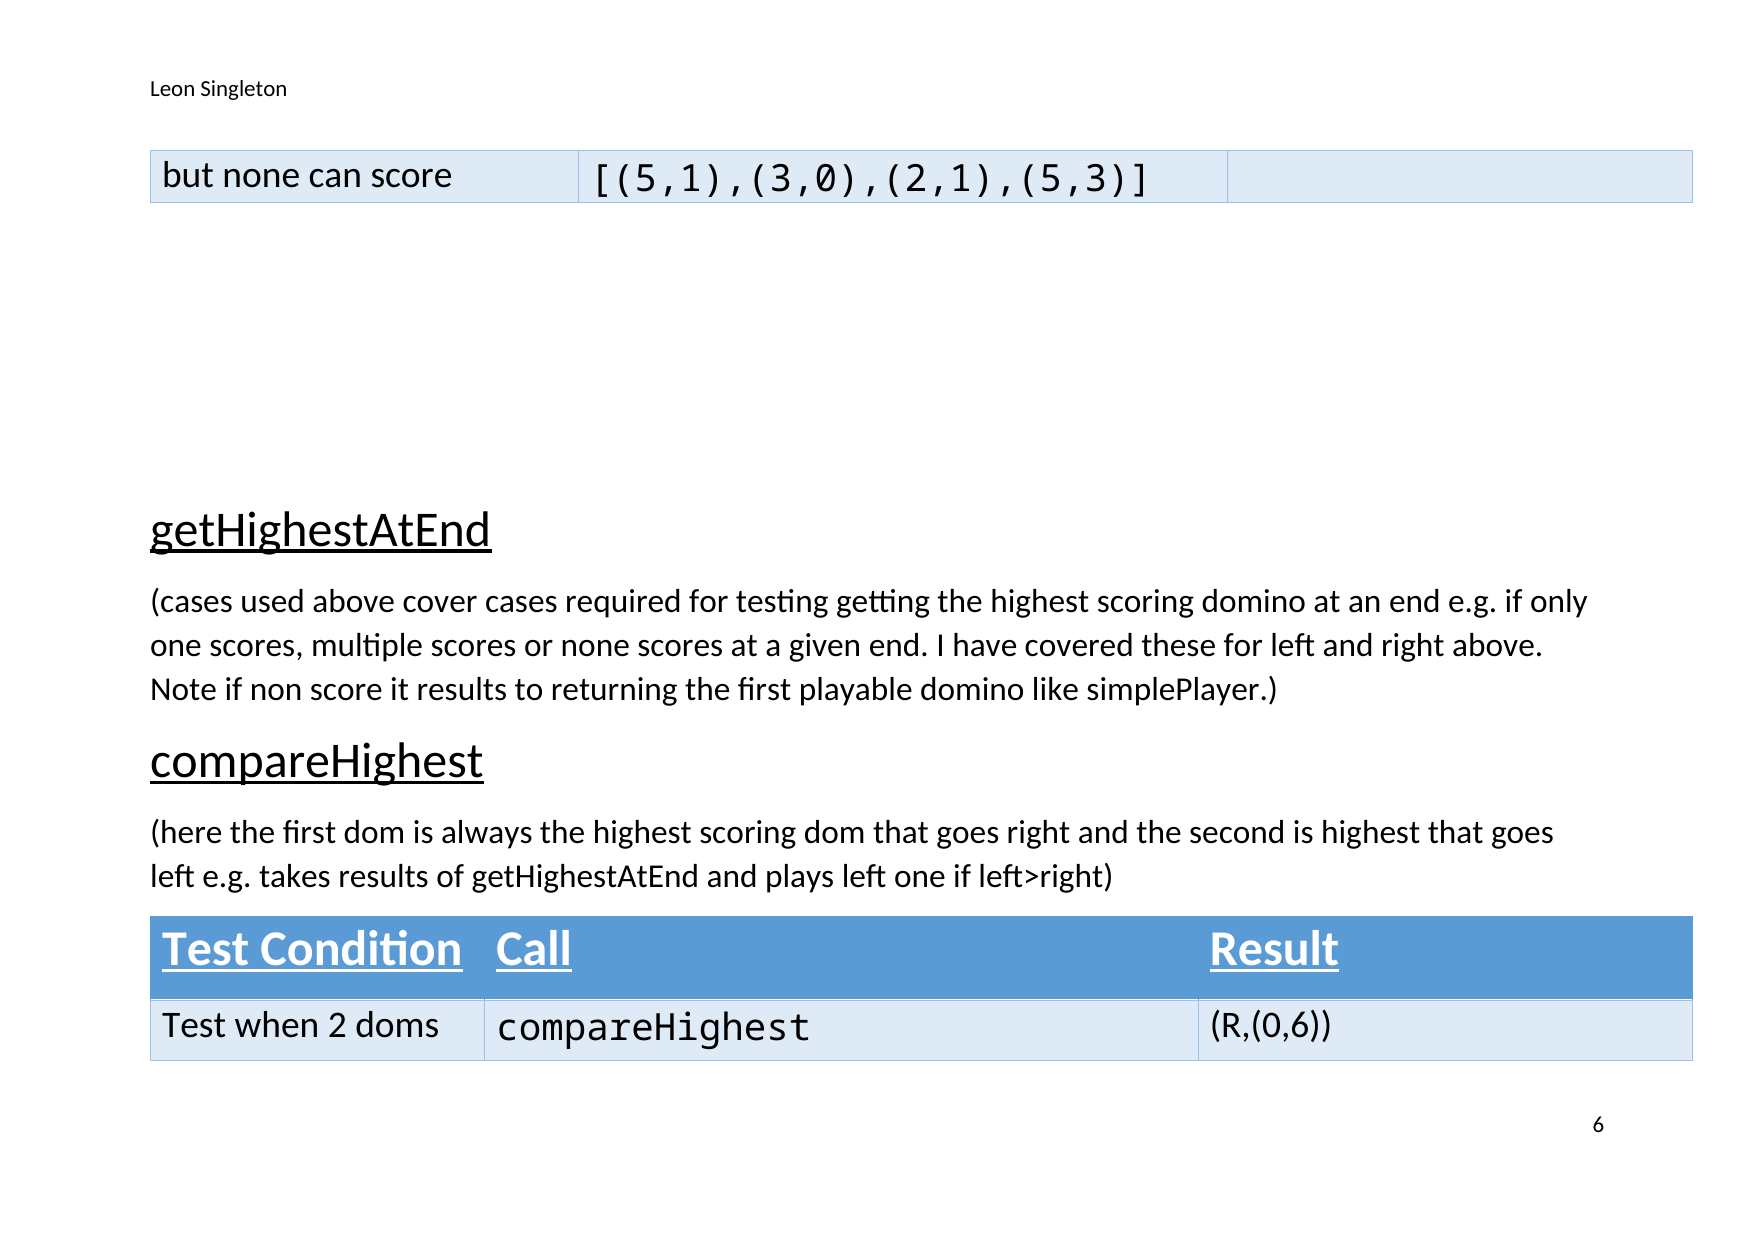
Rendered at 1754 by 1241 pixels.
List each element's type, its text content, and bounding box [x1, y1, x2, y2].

table_cell (R,(3,0)) [1228, 151, 1692, 202]
table_cell (R,(0,6)) [1199, 1001, 1692, 1060]
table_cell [579, 151, 1227, 202]
table_header Result [1199, 917, 1692, 999]
text (here the first dom is always the highest scoring dom that goes right and the second is highest that goes left e.g. takes results of getHighestAtEnd and plays left one if left>right) [150, 811, 1604, 896]
text getHighestAtEnd [150, 497, 1604, 558]
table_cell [485, 1001, 1198, 1060]
text (cases used above cover cases required for testing getting the highest scoring domino at an end e.g. if only one scores, multiple scores or none scores at a given end. I have covered these for left and right above. Note if non score it results to returning the first playable domino like simplePlayer.) [150, 580, 1604, 709]
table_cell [151, 151, 578, 202]
text compareHighest [150, 728, 1604, 789]
table_header Call [485, 917, 1198, 999]
table_header Test Condition [151, 917, 484, 999]
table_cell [151, 1001, 484, 1060]
